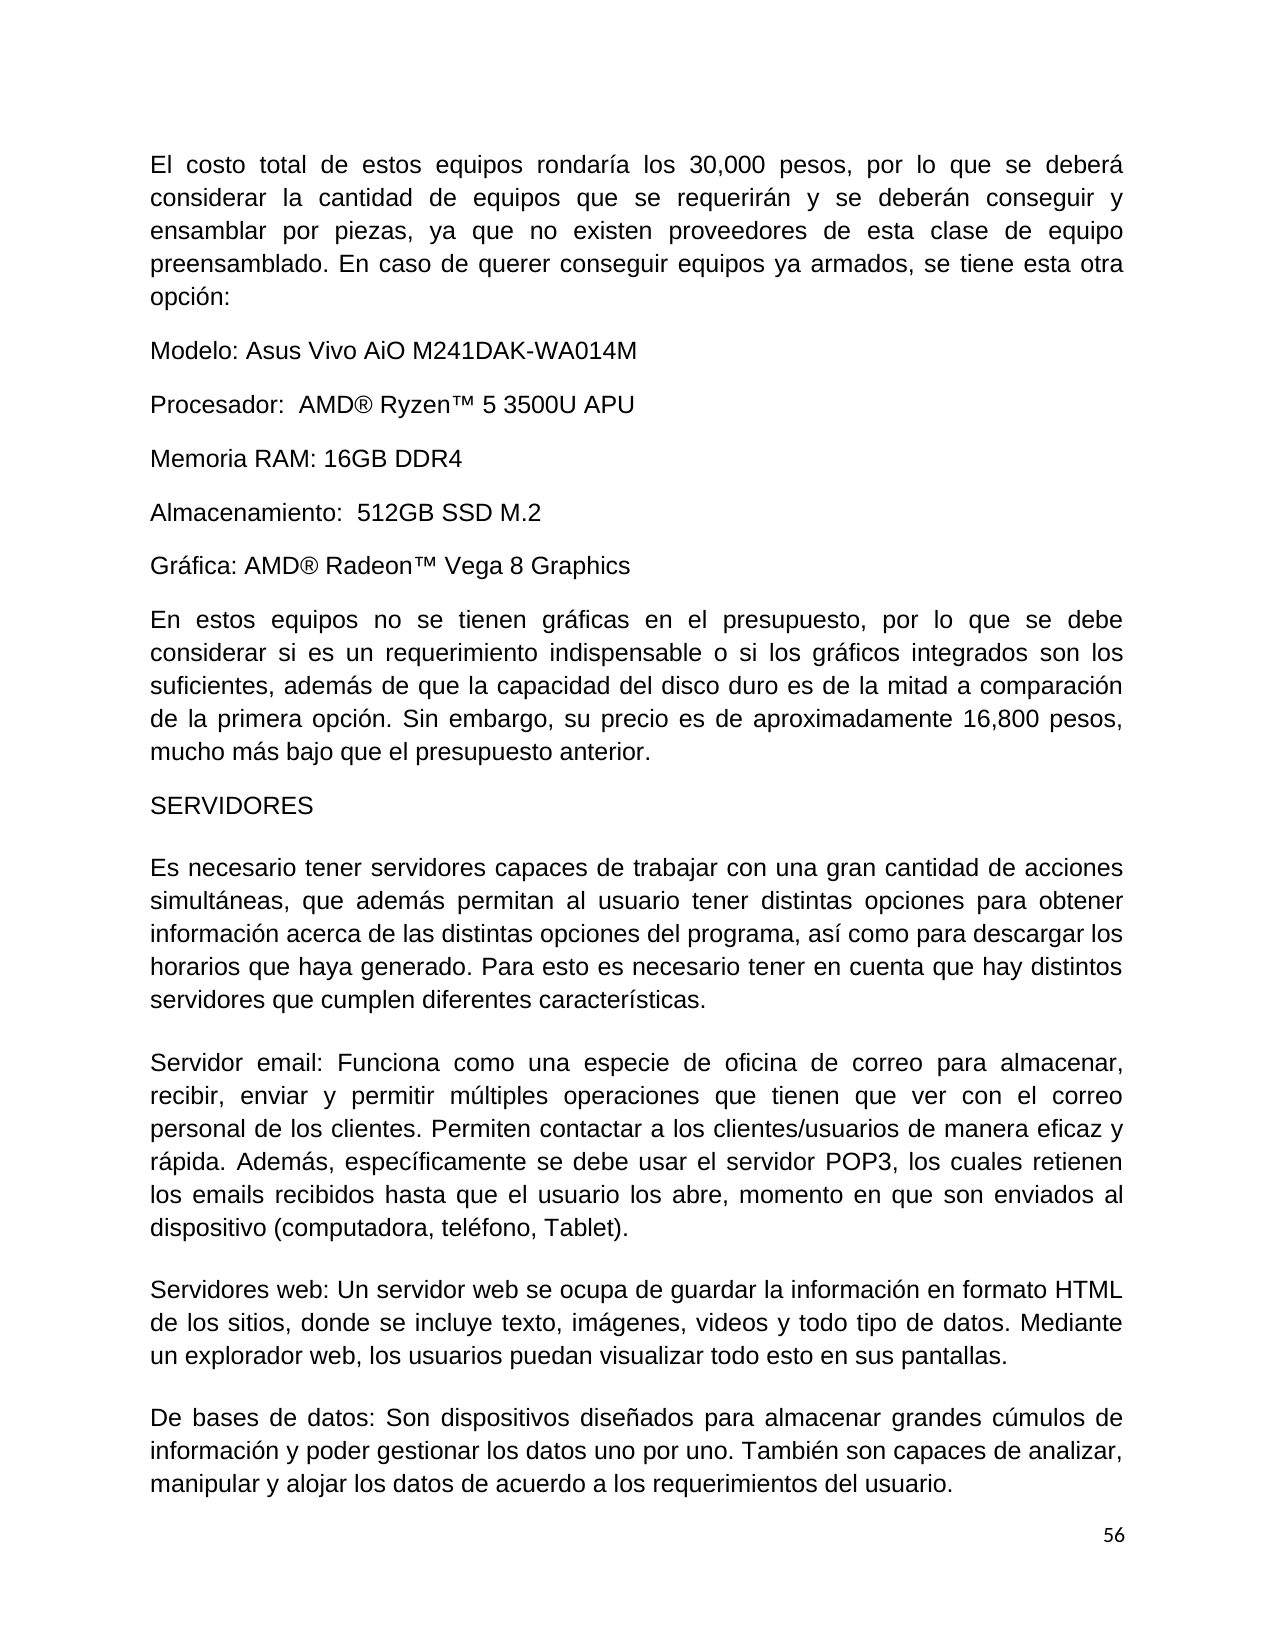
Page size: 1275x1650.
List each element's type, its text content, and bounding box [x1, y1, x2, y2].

text Memoria RAM: 16GB DDR4 [150, 444, 1125, 472]
text Modelo: Asus Vivo AiO M241DAK-WA014M [150, 336, 1125, 365]
text El costo total de estos equipos rondaría los 30,000 pesos, por lo que se deberá considerar la cantidad de equipos que se requerirán y se deberán conseguir y ensamblar por piezas, ya que no existen proveedores de esta clase de equipo preensamblado. En caso de querer conseguir equipos ya armados, se tiene esta otra opción: [150, 150, 1125, 311]
text Servidor email: Funciona como una especie de oficina de correo para almacenar, recibir, enviar y permitir múltiples operaciones que tienen que ver con el correo personal de los clientes. Permiten contactar a los clientes/usuarios de manera eficaz y rápida. Además, específicamente se debe usar el servidor POP3, los cuales retienen los emails recibidos hasta que el usuario los abre, momento en que son enviados al dispositivo (computadora, teléfono, Tablet). [150, 1048, 1125, 1241]
text Es necesario tener servidores capaces de trabajar con una gran cantidad de acciones simultáneas, que además permitan al usuario tener distintas opciones para obtener información acerca de las distintas opciones del programa, así como para descargar los horarios que haya generado. Para esto es necesario tener en cuenta que hay distintos servidores que cumplen diferentes características. [150, 853, 1125, 1014]
text Servidores web: Un servidor web se ocupa de guardar la información en formato HTML de los sitios, donde se incluye texto, imágenes, videos y todo tipo de datos. Mediante un explorador web, los usuarios puedan visualizar todo esto en sus pantallas. [150, 1275, 1125, 1370]
text Procesador: AMD® Ryzen™ 5 3500U APU [150, 390, 1125, 418]
text En estos equipos no se tienen gráficas en el presupuesto, por lo que se debe considerar si es un requerimiento indispensable o si los gráficos integrados son los suficientes, además de que la capacidad del disco duro es de la mitad a comparación de la primera opción. Sin embargo, su precio es de aproximadamente 16,800 pesos, mucho más bajo que el presupuesto anterior. [150, 605, 1125, 766]
text De bases de datos: Son dispositivos diseñados para almacenar grandes cúmulos de información y poder gestionar los datos uno por uno. También son capaces de analizar, manipular y alojar los datos de acuerdo a los requerimientos del usuario. [150, 1403, 1125, 1498]
text SERVIDORES [150, 791, 1125, 820]
text Gráfica: AMD® Radeon™ Vega 8 Graphics [150, 551, 1125, 580]
text Almacenamiento: 512GB SSD M.2 [150, 497, 1125, 526]
